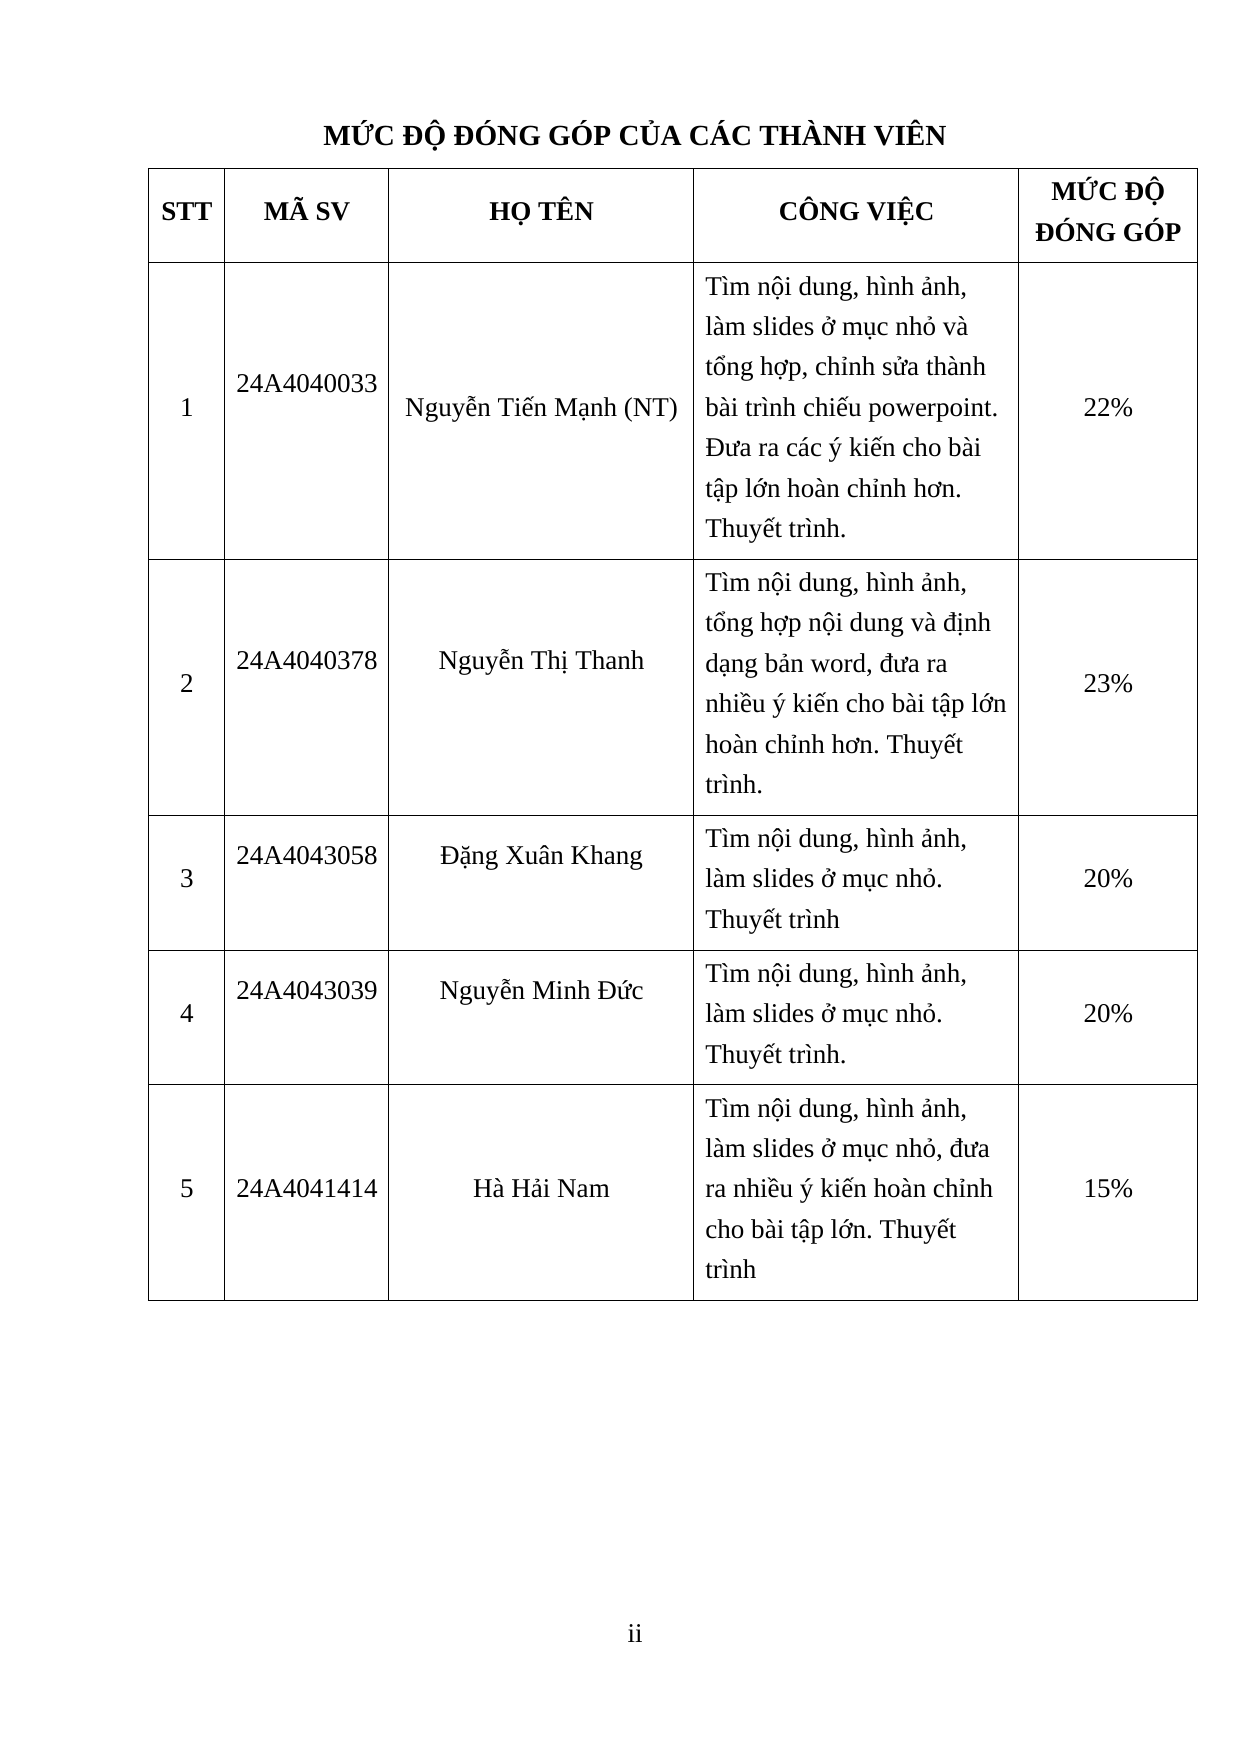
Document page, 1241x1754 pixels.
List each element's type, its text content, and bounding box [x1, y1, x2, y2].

table_cell 24A4041414 [225, 1085, 388, 1300]
table_cell 24A4043058 [225, 816, 388, 949]
table_cell Tìm nội dung, hình ảnh, làm slides ở mục nhỏ. Thuyết trình [694, 816, 1018, 949]
table_cell Tìm nội dung, hình ảnh, làm slides ở mục nhỏ. Thuyết trình. [694, 951, 1018, 1084]
table_cell Hà Hải Nam [389, 1085, 693, 1300]
table_cell 24A4043039 [225, 951, 388, 1084]
table_cell Đặng Xuân Khang [389, 816, 693, 949]
table_cell Tìm nội dung, hình ảnh, làm slides ở mục nhỏ và tổng hợp, chỉnh sửa thành bài trình chiếu powerpoint. Đưa ra các ý kiến cho bài tập lớn hoàn chỉnh hơn. Thuyết trình. [694, 263, 1018, 559]
table_header HỌ TÊN [389, 169, 693, 262]
table_cell 5 [149, 1085, 224, 1300]
table_cell Tìm nội dung, hình ảnh, làm slides ở mục nhỏ, đưa ra nhiều ý kiến hoàn chỉnh cho bài tập lớn. Thuyết trình [694, 1085, 1018, 1300]
table_header MÃ SV [225, 169, 388, 262]
text MỨC ĐỘ ĐÓNG GÓP CỦA CÁC THÀNH VIÊN [148, 118, 1122, 152]
table_header CÔNG VIỆC [694, 169, 1018, 262]
table_cell 24A4040033 [225, 263, 388, 559]
table_cell Nguyễn Thị Thanh [389, 560, 693, 815]
table_cell 24A4040378 [225, 560, 388, 815]
table_cell 15% [1019, 1085, 1197, 1300]
table_cell Nguyễn Minh Đức [389, 951, 693, 1084]
table_cell 20% [1019, 816, 1197, 949]
table_cell 1 [149, 263, 224, 559]
table_cell 4 [149, 951, 224, 1084]
table_header STT [149, 169, 224, 262]
table_cell 3 [149, 816, 224, 949]
table_cell Nguyễn Tiến Mạnh (NT) [389, 263, 693, 559]
table_cell 2 [149, 560, 224, 815]
table_cell 22% [1019, 263, 1197, 559]
table_header MỨC ĐỘ ĐÓNG GÓP [1019, 169, 1197, 262]
table_cell 23% [1019, 560, 1197, 815]
table_cell Tìm nội dung, hình ảnh, tổng hợp nội dung và định dạng bản word, đưa ra nhiều ý kiến cho bài tập lớn hoàn chỉnh hơn. Thuyết trình. [694, 560, 1018, 815]
table_cell 20% [1019, 951, 1197, 1084]
